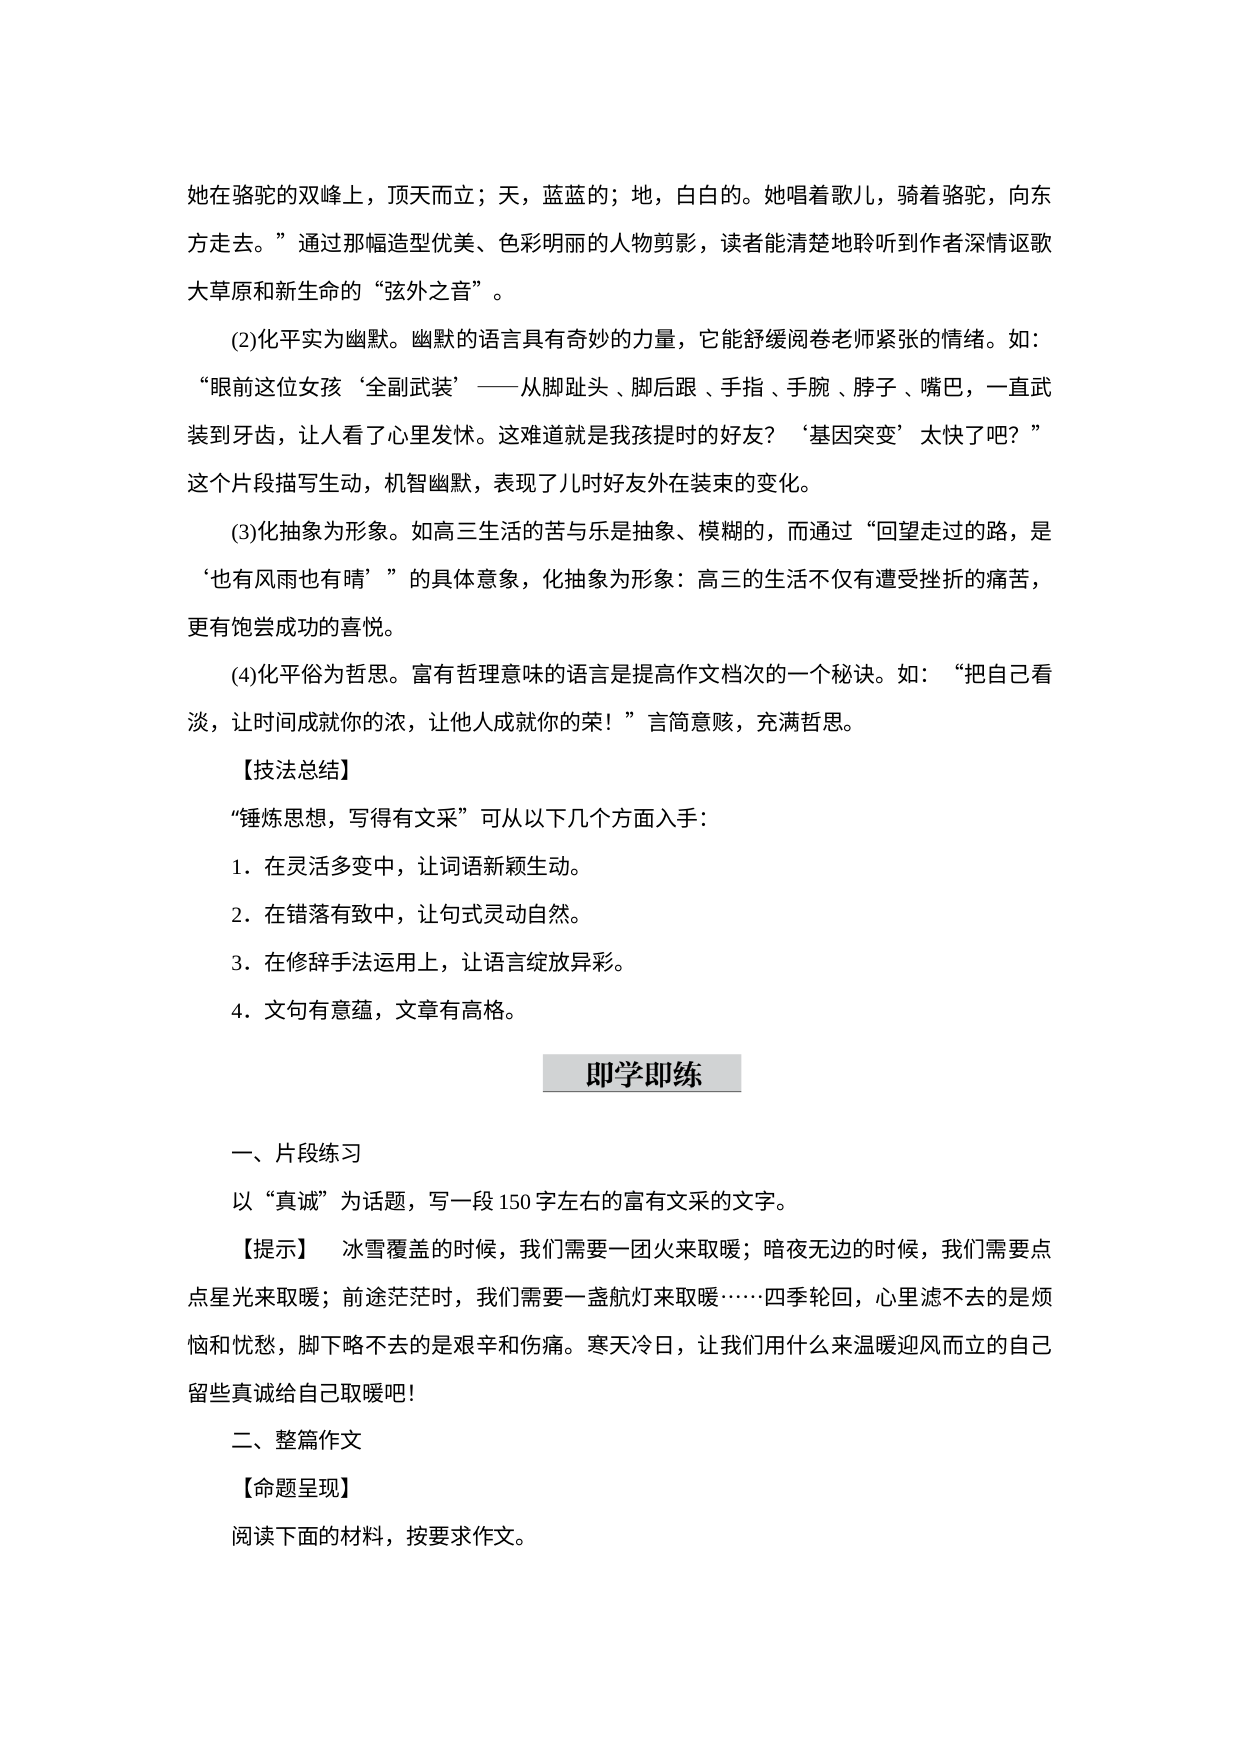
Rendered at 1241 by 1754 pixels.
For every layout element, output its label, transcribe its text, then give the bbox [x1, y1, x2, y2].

text 以“真诚”为话题，写一段150字左右的富有文采的文字。 [187, 1168, 1053, 1216]
text (3)化抽象为形象。如高三生活的苦与乐是抽象、模糊的，而通过“回望走过的路，是‘也有风雨也有晴’”的具体意象，化抽象为形象：高三的生活不仅有遭受挫折的痛苦，更有饱尝成功的喜悦。 [187, 497, 1053, 641]
picture [542, 1024, 742, 1120]
text 阅读下面的材料，按要求作文。 [187, 1503, 1053, 1551]
text 二、整篇作文 [187, 1407, 1053, 1455]
text “锤炼思想，写得有文采”可从以下几个方面入手： [187, 785, 1053, 833]
text 4．文句有意蕴，文章有高格。 [187, 977, 1053, 1024]
text 【命题呈现】 [187, 1455, 1053, 1503]
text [187, 162, 1053, 306]
text (4)化平俗为哲思。富有哲理意味的语言是提高作文档次的一个秘诀。如：“把自己看淡，让时间成就你的浓，让他人成就你的荣！”言简意赅，充满哲思。 [187, 641, 1053, 737]
text 一、片段练习 [187, 1120, 1053, 1168]
text (2)化平实为幽默。幽默的语言具有奇妙的力量，它能舒缓阅卷老师紧张的情绪。如：“眼前这位女孩‘全副武装’——从脚趾头﹑脚后跟﹑手指﹑手腕﹑脖子﹑嘴巴，一直武装到牙齿，让人看了心里发怵。这难道就是我孩提时的好友？‘基因突变’太快了吧？”这个片段描写生动，机智幽默，表现了儿时好友外在装束的变化。 [187, 306, 1053, 497]
text 2．在错落有致中，让句式灵动自然。 [187, 881, 1053, 929]
text 1．在灵活多变中，让词语新颖生动。 [187, 833, 1053, 881]
text 【提示】 冰雪覆盖的时候，我们需要一团火来取暖；暗夜无边的时候，我们需要点点星光来取暖；前途茫茫时，我们需要一盏航灯来取暖……四季轮回，心里滤不去的是烦恼和忧愁，脚下略不去的是艰辛和伤痛。寒天冷日，让我们用什么来温暖迎风而立的自己？留些真诚给自己取暖吧！ [187, 1216, 1053, 1407]
text 3．在修辞手法运用上，让语言绽放异彩。 [187, 929, 1053, 977]
text 【技法总结】 [187, 737, 1053, 785]
